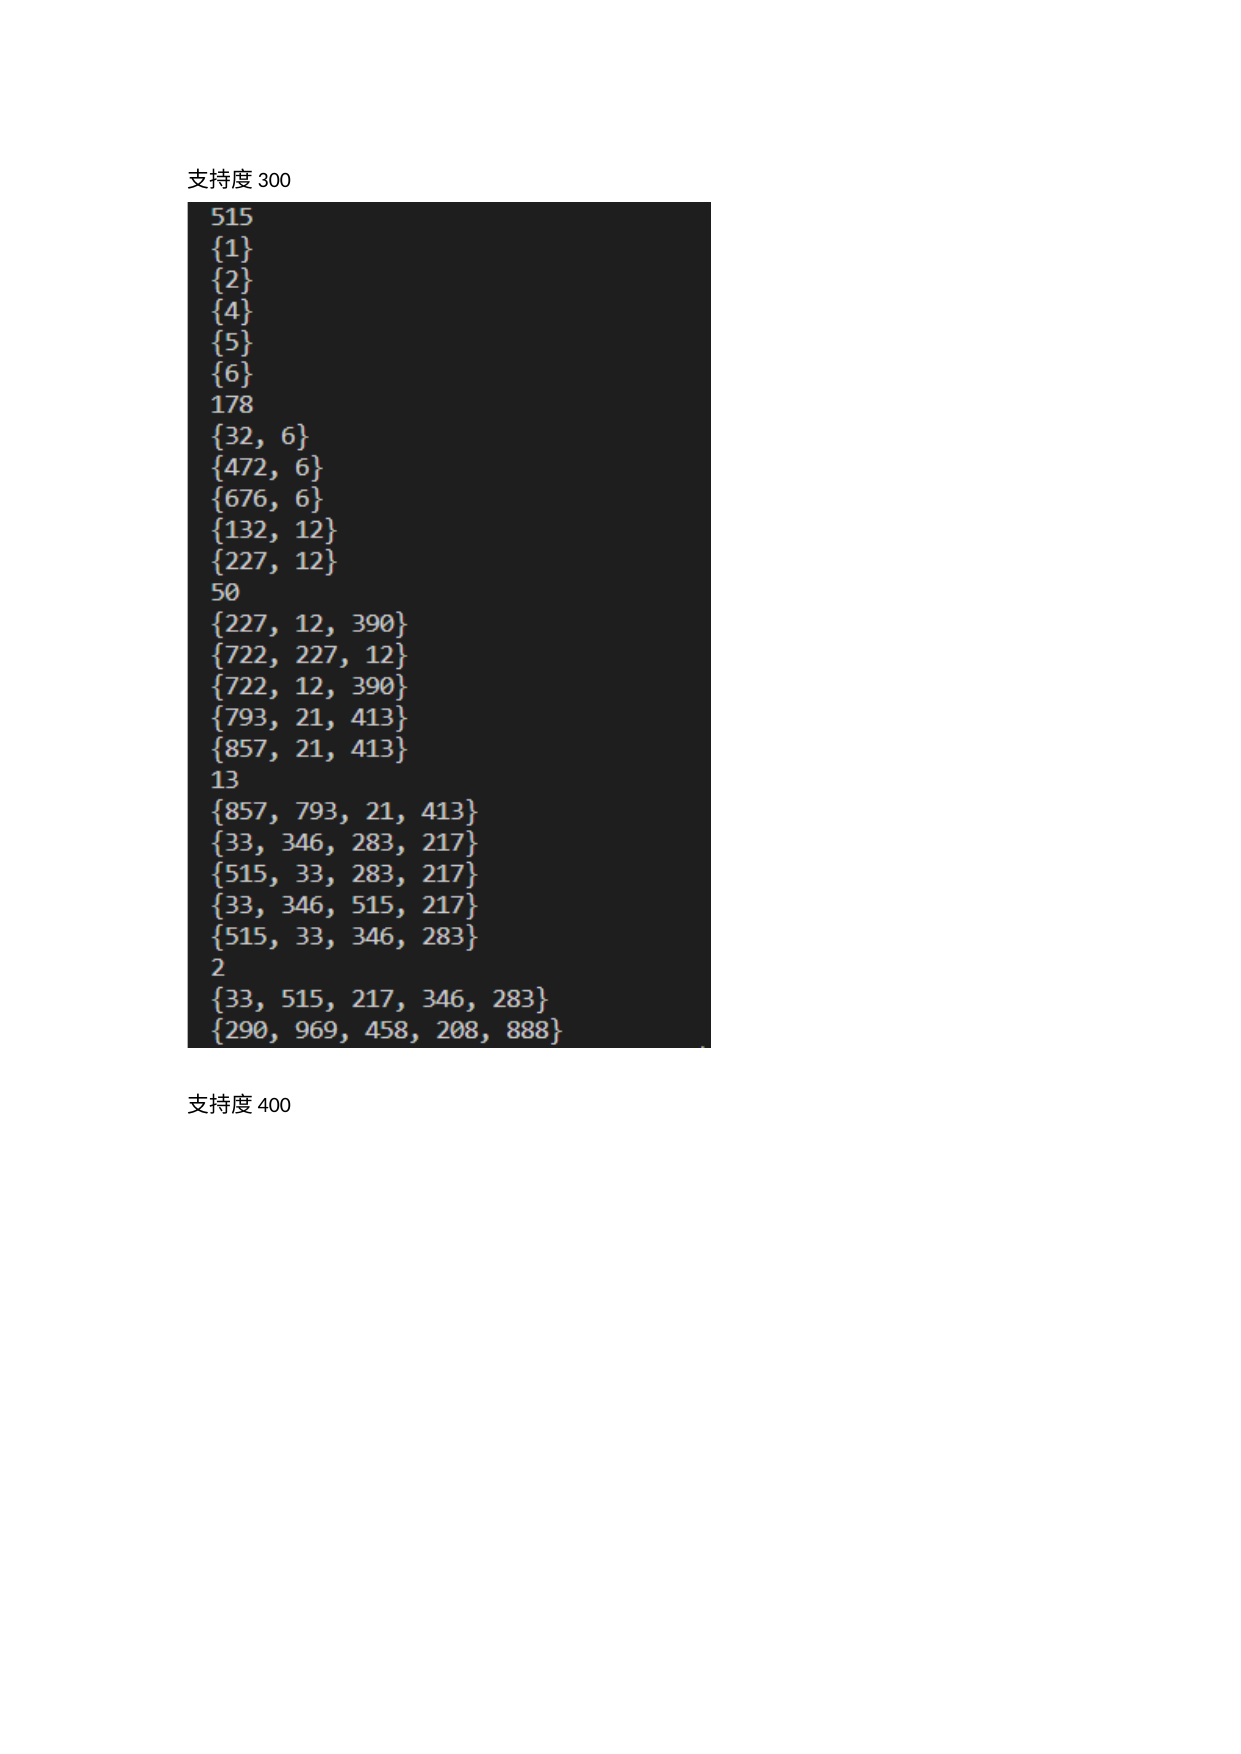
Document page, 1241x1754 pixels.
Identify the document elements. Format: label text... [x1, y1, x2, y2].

text 支持度300 [187, 162, 1053, 194]
text 支持度400 [187, 1087, 1053, 1119]
picture [187, 202, 711, 1048]
